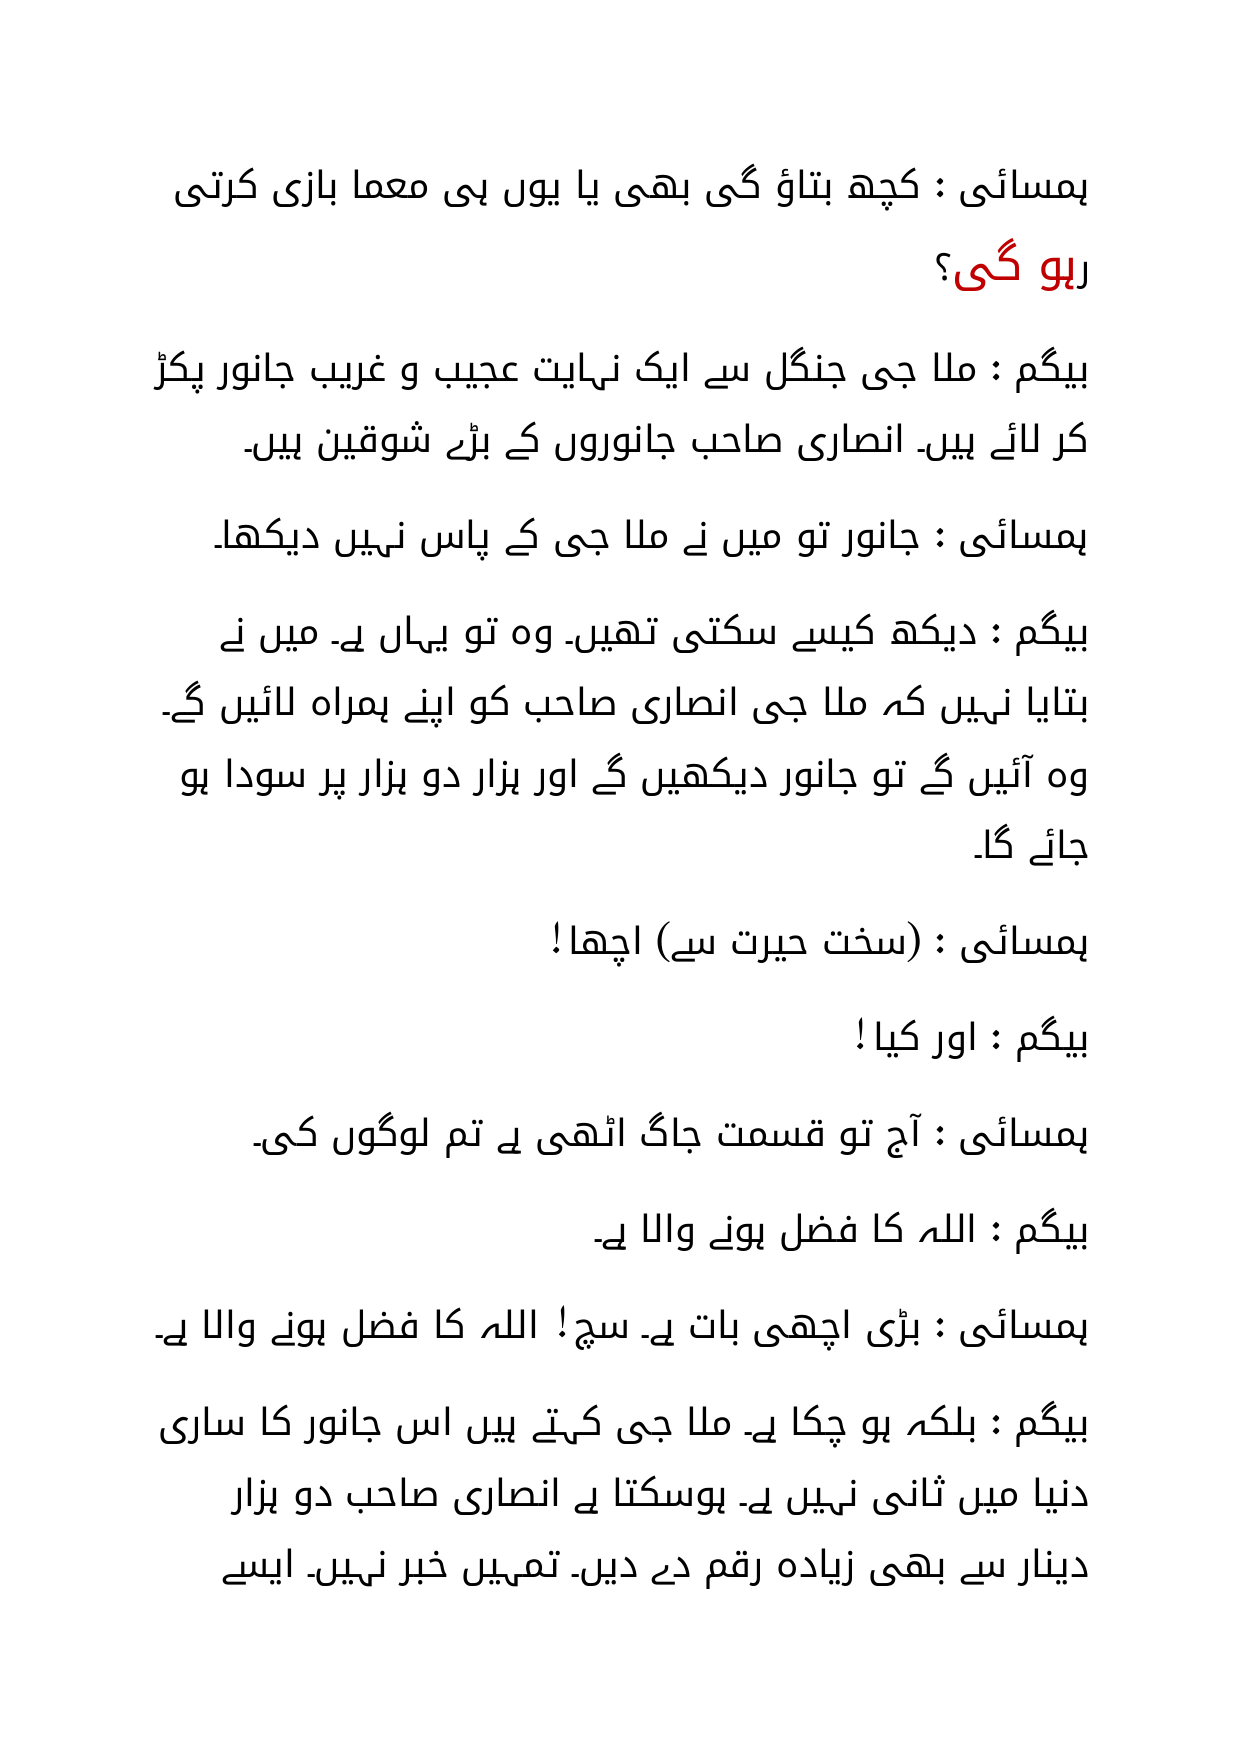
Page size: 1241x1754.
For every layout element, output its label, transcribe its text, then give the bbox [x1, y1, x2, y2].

text بیگم : اور کیا! [150, 1002, 1090, 1073]
text ہمسائی : (سخت حیرت سے) اچھا! [150, 906, 1090, 977]
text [150, 1387, 1090, 1600]
text بیگم : اللہ کا فضل ہونے والا ہے۔ [150, 1194, 1090, 1266]
text بیگم : دیکھ کیسے سکتی تھیں۔ وہ تو یہاں ہے۔ میں نے بتایا نہیں کہ ملا جی انصاری صاحب کو اپنے ہمراہ لائیں گے۔ وہ آئیں گے تو جانور دیکھیں گے اور ہزار دو ہزار پر سودا ہو جائے گا۔ [150, 597, 1090, 881]
text بیگم : ملا جی جنگل سے ایک نہایت عجیب و غریب جانور پکڑ کر لائے ہیں۔ انصاری صاحب جانوروں کے بڑے شوقین ہیں۔ [150, 333, 1090, 475]
text ہمسائی : کچھ بتاؤ گی بھی یا یوں ہی معما بازی کرتی رہو گی؟ [150, 150, 1090, 308]
text ہمسائی : بڑی اچھی بات ہے۔ سچ! اللہ کا فضل ہونے والا ہے۔ [150, 1291, 1090, 1362]
text ہمسائی : جانور تو میں نے ملا جی کے پاس نہیں دیکھا۔ [150, 500, 1090, 572]
text ہمسائی : آج تو قسمت جاگ اٹھی ہے تم لوگوں کی۔ [150, 1098, 1090, 1169]
